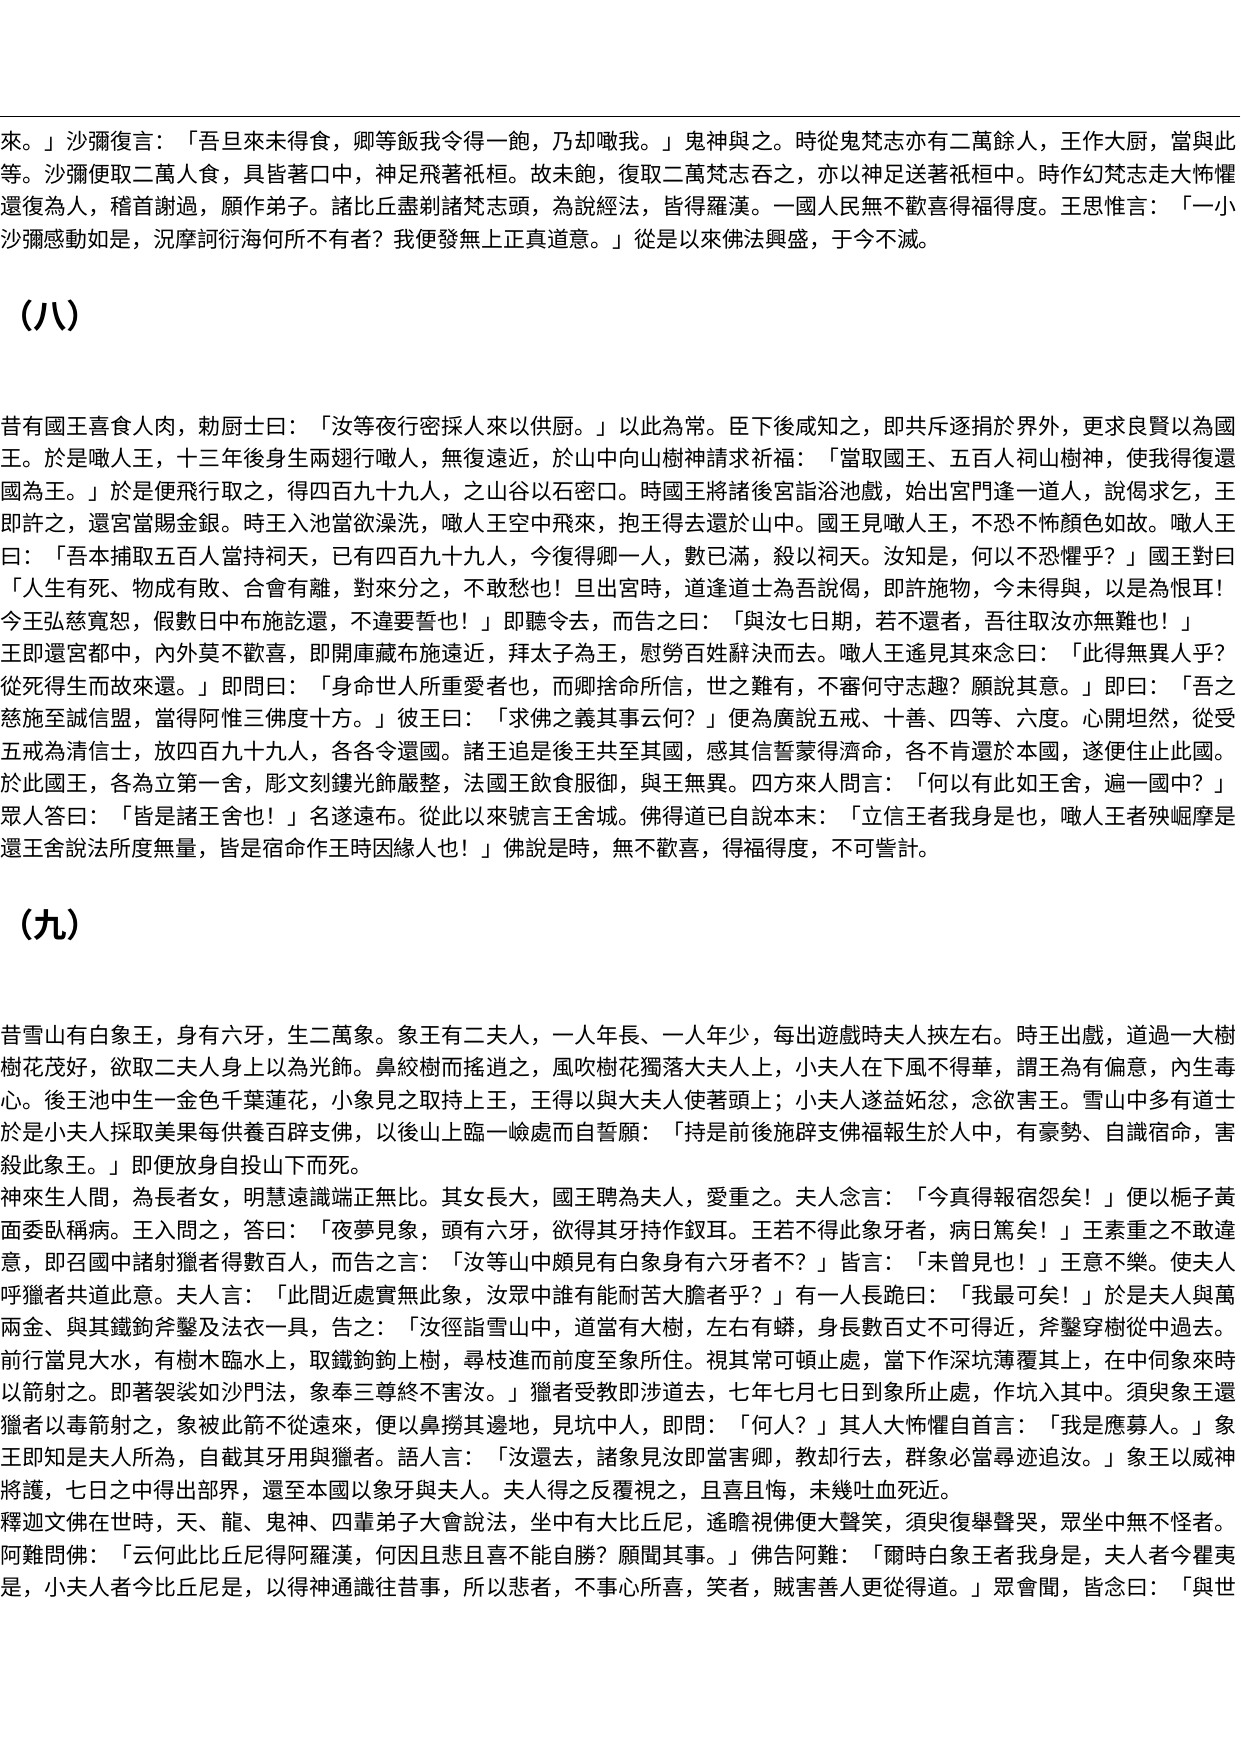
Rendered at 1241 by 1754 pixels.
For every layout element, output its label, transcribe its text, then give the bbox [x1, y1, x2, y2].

text 昔有國王喜食人肉，勅厨士曰：「汝等夜行密採人來以供厨。」以此為常。臣下後咸知之，即共斥逐捐於界外，更求良賢以為國王。於是噉人王，十三年後身生兩翅行噉人，無復遠近，於山中向山樹神請求祈福：「當取國王、五百人祠山樹神，使我得復還國為王。」於是便飛行取之，得四百九十九人，之山谷以石密口。時國王將諸後宮詣浴池戲，始出宮門逢一道人，說偈求乞，王即許之，還宮當賜金銀。時王入池當欲澡洗，噉人王空中飛來，抱王得去還於山中。國王見噉人王，不恐不怖顏色如故。噉人王曰：「吾本捕取五百人當持祠天，已有四百九十九人，今復得卿一人，數已滿，殺以祠天。汝知是，何以不恐懼乎？」國王對曰：「人生有死、物成有敗、合會有離，對來分之，不敢愁也！旦出宮時，道逢道士為吾說偈，即許施物，今未得與，以是為恨耳！今王弘慈寬恕，假數日中布施訖還，不違要誓也！」即聽令去，而告之曰：「與汝七日期，若不還者，吾往取汝亦無難也！」 [0, 408, 1240, 636]
text 昔雪山有白象王，身有六牙，生二萬象。象王有二夫人，一人年長、一人年少，每出遊戲時夫人挾左右。時王出戲，道過一大樹，樹花茂好，欲取二夫人身上以為光飾。鼻絞樹而搖逍之，風吹樹花獨落大夫人上，小夫人在下風不得華，謂王為有偏意，內生毒心。後王池中生一金色千葉蓮花，小象見之取持上王，王得以與大夫人使著頭上；小夫人遂益妬忿，念欲害王。雪山中多有道士，於是小夫人採取美果每供養百辟支佛，以後山上臨一嶮處而自誓願：「持是前後施辟支佛福報生於人中，有豪勢、自識宿命，害殺此象王。」即便放身自投山下而死。 [0, 1017, 1240, 1180]
text 神來生人間，為長者女，明慧遠識端正無比。其女長大，國王聘為夫人，愛重之。夫人念言：「今真得報宿怨矣！」便以梔子黃面委臥稱病。王入問之，答曰：「夜夢見象，頭有六牙，欲得其牙持作釵耳。王若不得此象牙者，病日篤矣！」王素重之不敢違意，即召國中諸射獵者得數百人，而告之言：「汝等山中頗見有白象身有六牙者不？」皆言：「未曾見也！」王意不樂。使夫人呼獵者共道此意。夫人言：「此間近處實無此象，汝眾中誰有能耐苦大膽者乎？」有一人長跪曰：「我最可矣！」於是夫人與萬兩金、與其鐵鉤斧鑿及法衣一具，告之：「汝徑詣雪山中，道當有大樹，左右有蟒，身長數百丈不可得近，斧鑿穿樹從中過去。前行當見大水，有樹木臨水上，取鐵鉤鉤上樹，尋枝進而前度至象所住。視其常可頓止處，當下作深坑薄覆其上，在中伺象來時，以箭射之。即著袈裟如沙門法，象奉三尊終不害汝。」獵者受教即涉道去，七年七月七日到象所止處，作坑入其中。須臾象王還，獵者以毒箭射之，象被此箭不從遠來，便以鼻撈其邊地，見坑中人，即問：「何人？」其人大怖懼自首言：「我是應募人。」象王即知是夫人所為，自截其牙用與獵者。語人言：「汝還去，諸象見汝即當害卿，教却行去，群象必當尋迹追汝。」象王以威神將護，七日之中得出部界，還至本國以象牙與夫人。夫人得之反覆視之，且喜且悔，未幾吐血死近。 [0, 1180, 1240, 1505]
subtitle （八） [0, 281, 1240, 346]
text 王即還宮都中，內外莫不歡喜，即開庫藏布施遠近，拜太子為王，慰勞百姓辭決而去。噉人王遙見其來念曰：「此得無異人乎？從死得生而故來還。」即問曰：「身命世人所重愛者也，而卿捨命所信，世之難有，不審何守志趣？願說其意。」即曰：「吾之慈施至誠信盟，當得阿惟三佛度十方。」彼王曰：「求佛之義其事云何？」便為廣說五戒、十善、四等、六度。心開坦然，從受五戒為清信士，放四百九十九人，各各令還國。諸王追是後王共至其國，感其信誓蒙得濟命，各不肯還於本國，遂便住止此國。於此國王，各為立第一舍，彫文刻鏤光飾嚴整，法國王飲食服御，與王無異。四方來人問言：「何以有此如王舍，遍一國中？」眾人答曰：「皆是諸王舍也！」名遂遠布。從此以來號言王舍城。佛得道已自說本末：「立信王者我身是也，噉人王者殃崛摩是，還王舍說法所度無量，皆是宿命作王時因緣人也！」佛說是時，無不歡喜，得福得度，不可訾計。 [0, 636, 1240, 863]
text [0, 124, 1240, 254]
subtitle （九） [0, 890, 1240, 955]
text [0, 1505, 1240, 1602]
